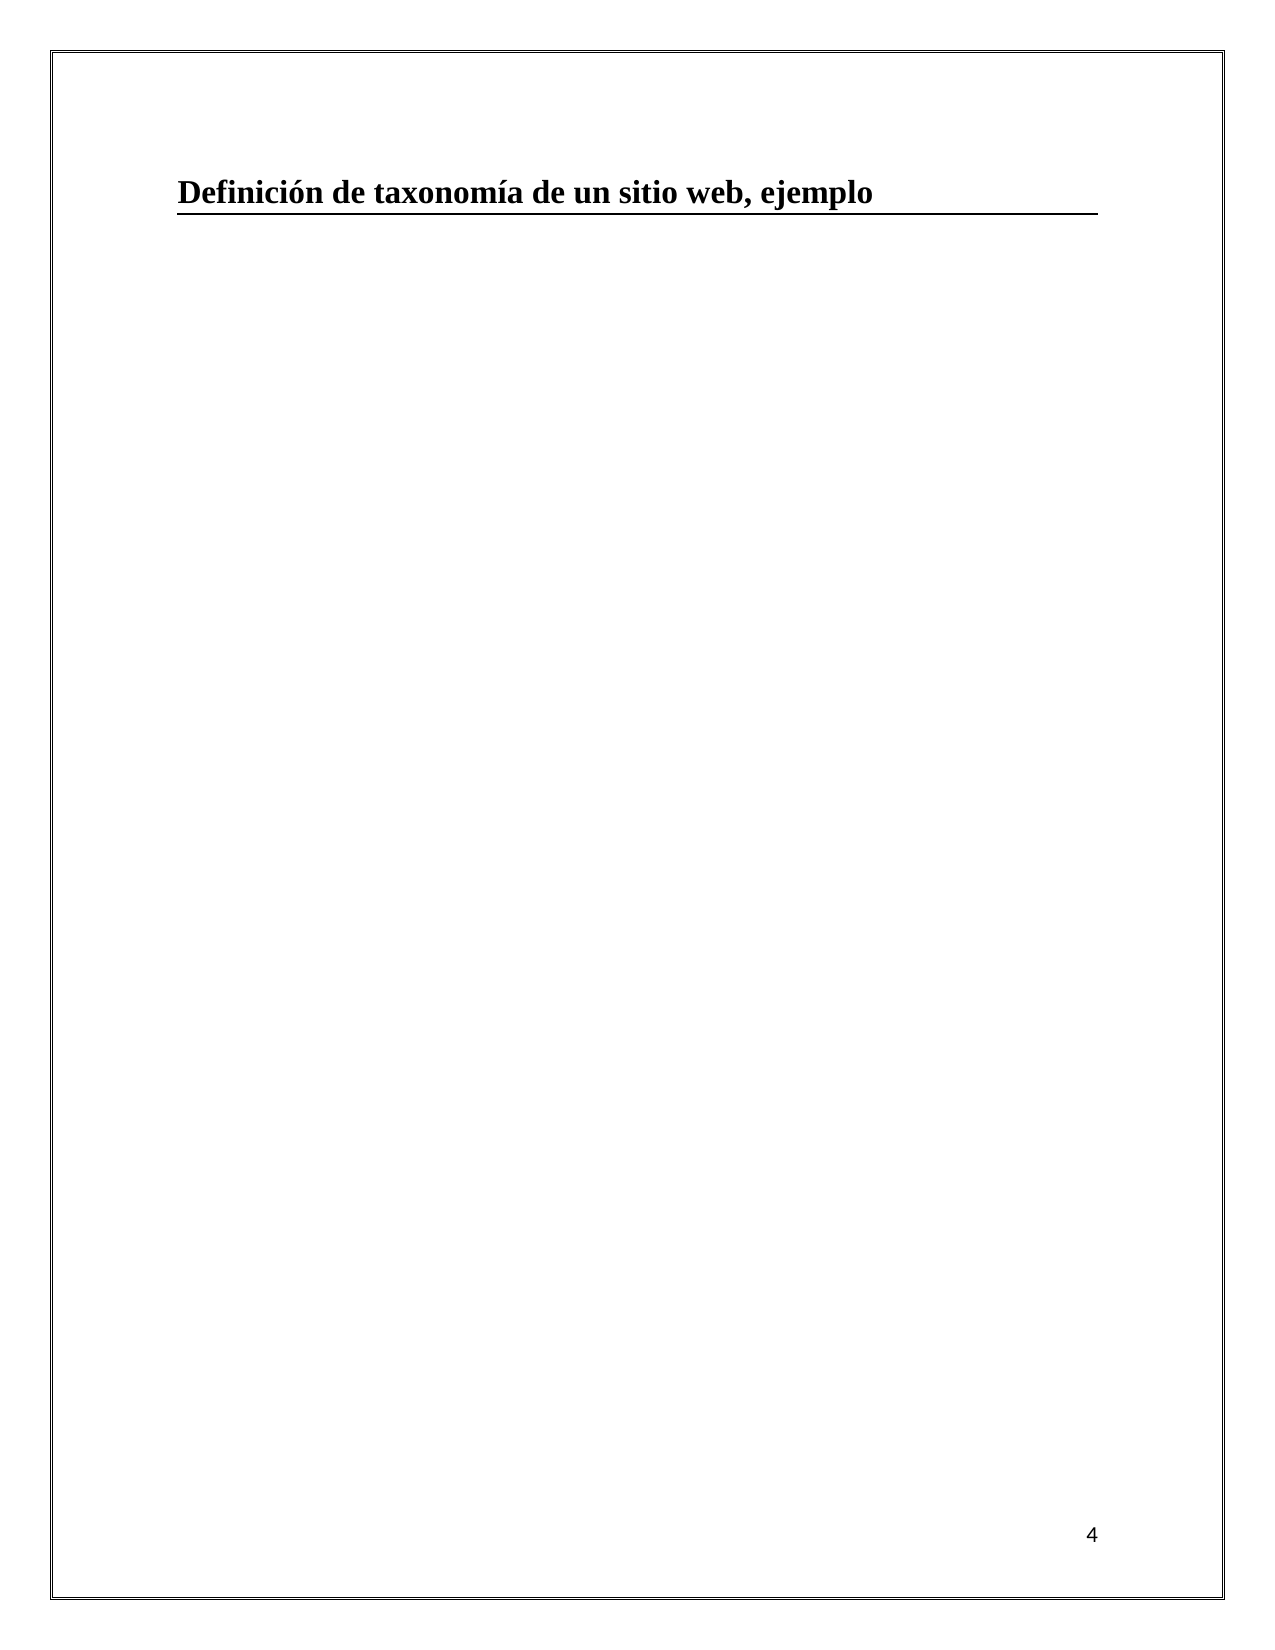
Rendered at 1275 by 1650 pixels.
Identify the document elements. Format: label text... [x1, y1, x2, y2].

subtitle Definición de taxonomía de un sitio web, ejemplo [177, 173, 1098, 213]
